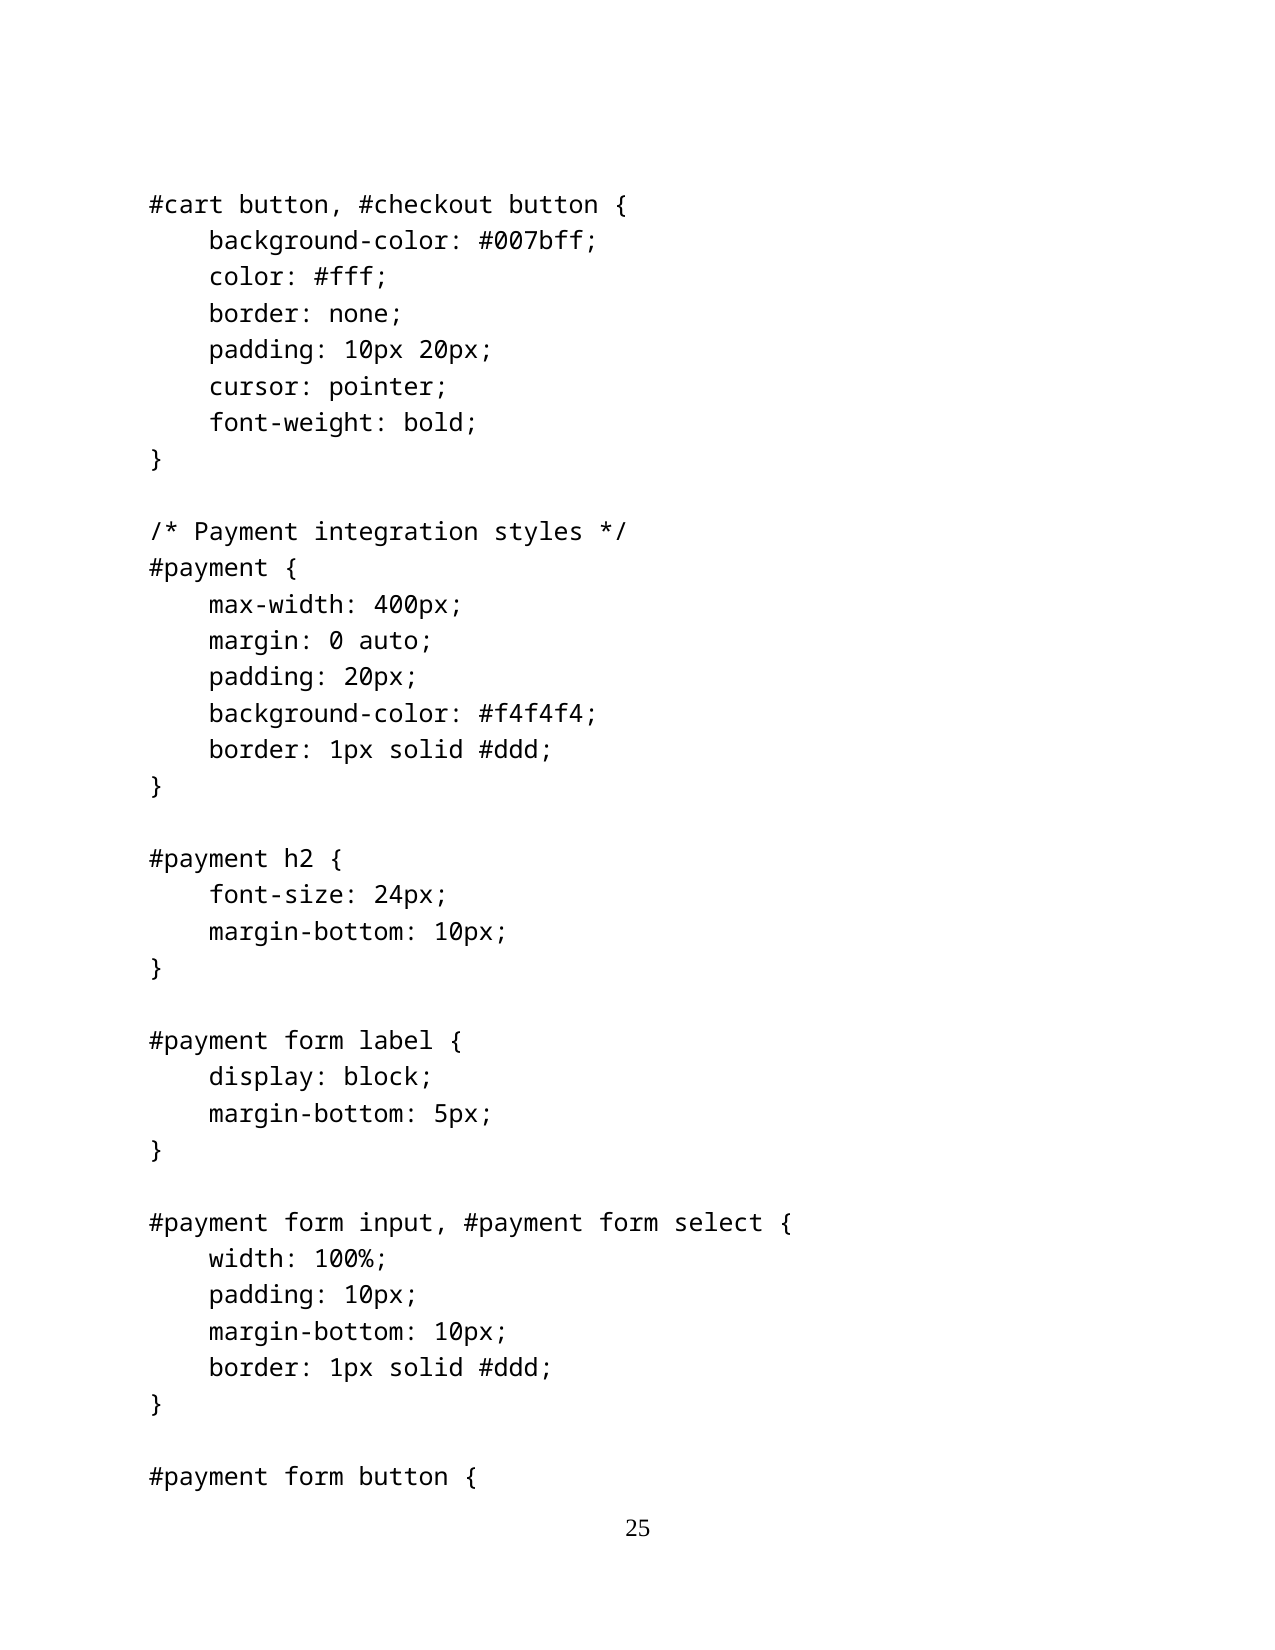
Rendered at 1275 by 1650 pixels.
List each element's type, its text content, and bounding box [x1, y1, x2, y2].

text } [148, 1386, 1132, 1420]
text padding: 20px; [148, 659, 1132, 693]
text } [148, 768, 1132, 802]
text } [148, 441, 1132, 475]
text margin-bottom: 10px; [148, 1313, 1132, 1347]
text border: none; [148, 295, 1132, 329]
text background-color: #f4f4f4; [148, 695, 1132, 729]
text max-width: 400px; [148, 586, 1132, 620]
text margin-bottom: 5px; [148, 1095, 1132, 1129]
text font-size: 24px; [148, 877, 1132, 911]
text padding: 10px 20px; [148, 332, 1132, 366]
text #payment form label { [148, 1022, 1132, 1057]
text } [148, 950, 1132, 984]
text } [148, 1132, 1132, 1166]
text color: #fff; [148, 259, 1132, 293]
text #payment h2 { [148, 841, 1132, 875]
text #payment { [148, 550, 1132, 584]
text #cart button, #checkout button { [148, 186, 1132, 220]
text margin-bottom: 10px; [148, 913, 1132, 947]
text width: 100%; [148, 1241, 1132, 1275]
text display: block; [148, 1059, 1132, 1093]
text background-color: #007bff; [148, 223, 1132, 257]
text border: 1px solid #ddd; [148, 732, 1132, 766]
text /* Payment integration styles */ [148, 513, 1132, 548]
text padding: 10px; [148, 1277, 1132, 1311]
text font-weight: bold; [148, 404, 1132, 438]
text border: 1px solid #ddd; [148, 1350, 1132, 1384]
text #payment form input, #payment form select { [148, 1204, 1132, 1238]
text cursor: pointer; [148, 368, 1132, 402]
text #payment form button { [148, 1459, 1132, 1493]
text margin: 0 auto; [148, 623, 1132, 657]
